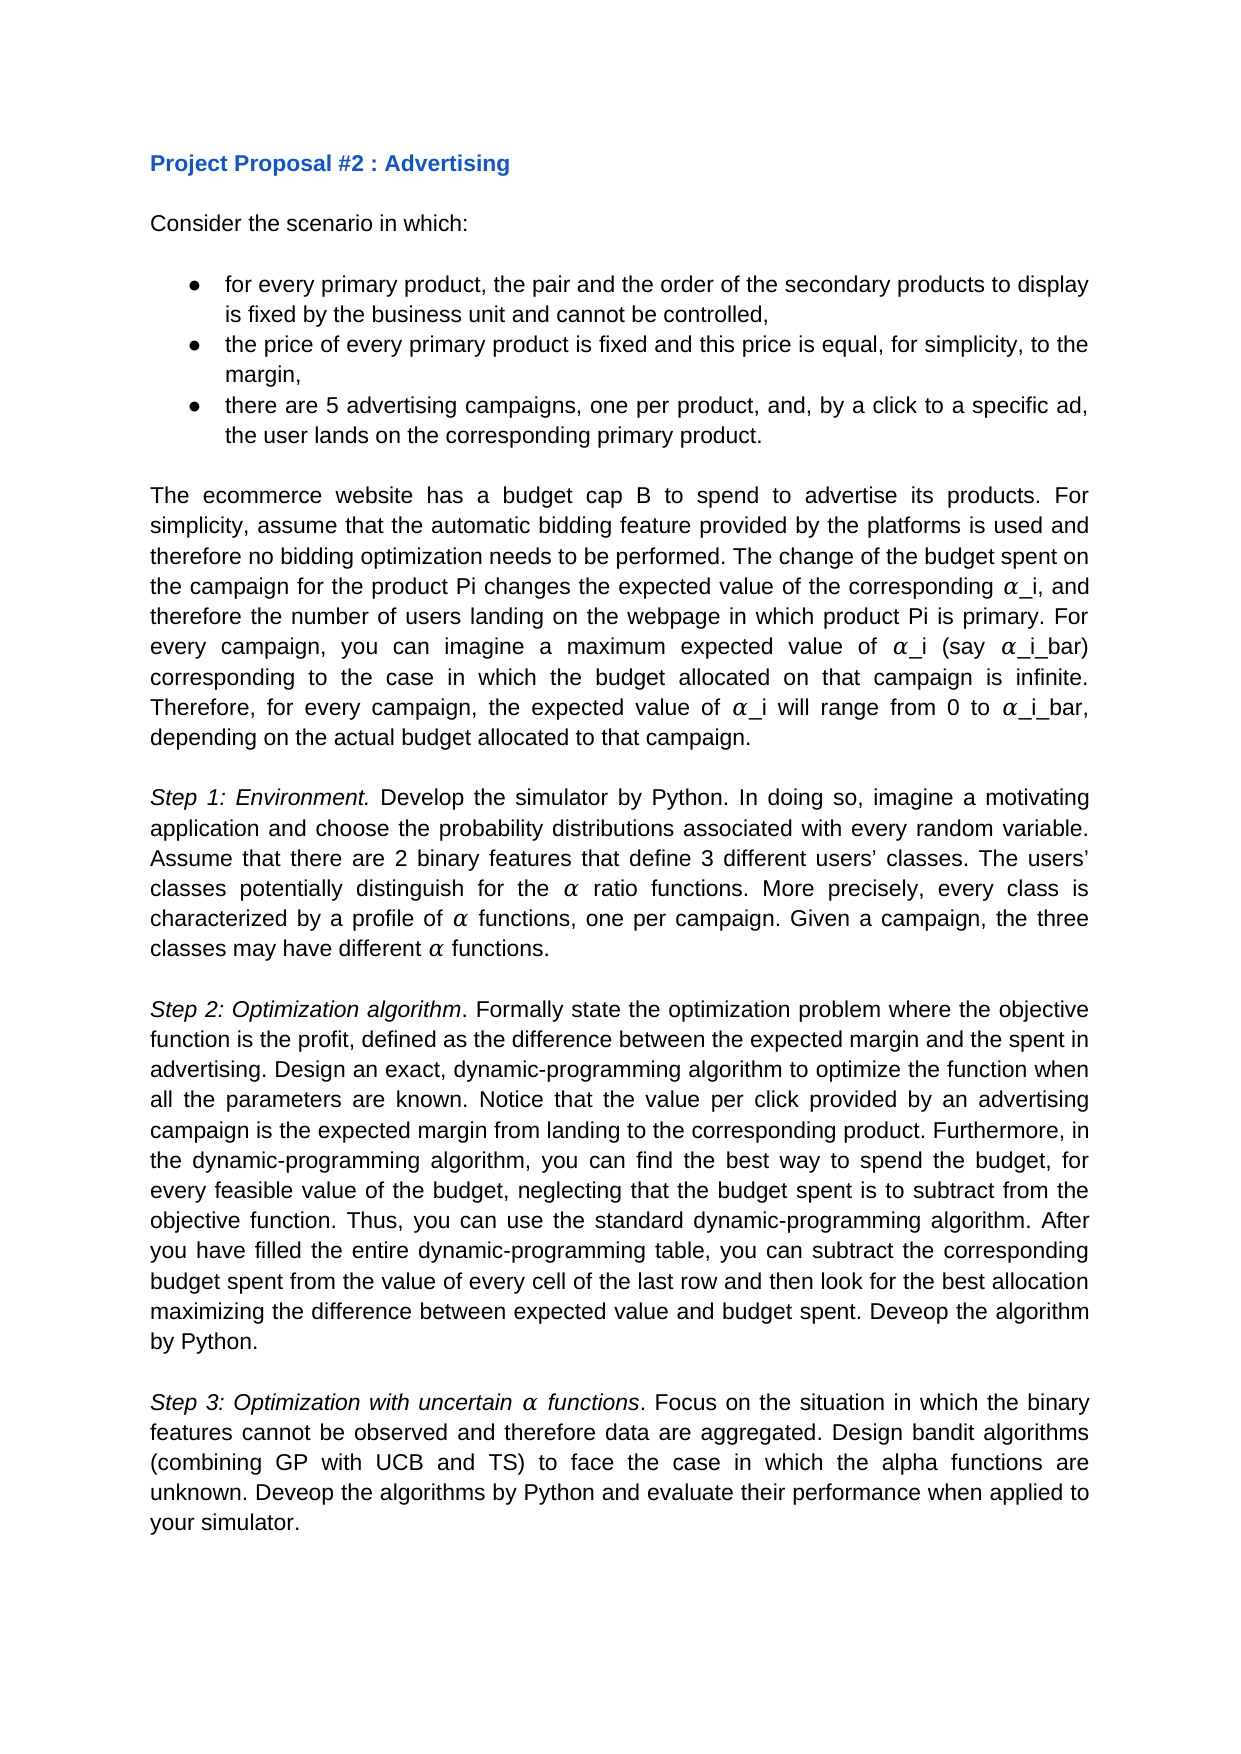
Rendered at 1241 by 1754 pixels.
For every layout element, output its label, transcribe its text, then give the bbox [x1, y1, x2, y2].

list for every primary product, the pair and the order of the secondary products to display is fixed by the business unit and cannot be controlled, [187, 271, 1090, 327]
text Consider the scenario in which: [150, 210, 1090, 237]
list there are 5 advertising campaigns, one per product, and, by a click to a specific ad, the user lands on the corresponding primary product. [187, 392, 1090, 448]
text The ecommerce website has a budget cap B to spend to advertise its products. For simplicity, assume that the automatic bidding feature provided by the platforms is used and therefore no bidding optimization needs to be performed. The change of the budget spent on the campaign for the product Pi changes the expected value of the corresponding 𝛼_i, and therefore the number of users landing on the webpage in which product Pi is primary. For every campaign, you can imagine a maximum expected value of 𝛼_i (say 𝛼_i_bar) corresponding to the case in which the budget allocated on that campaign is infinite. Therefore, for every campaign, the expected value of 𝛼_i will range from 0 to 𝛼_i_bar, depending on the actual budget allocated to that campaign. [150, 482, 1090, 750]
list the price of every primary product is fixed and this price is equal, for simplicity, to the margin, [187, 331, 1090, 388]
text Step 1: Environment. Develop the simulator by Python. In doing so, imagine a motivating application and choose the probability distributions associated with every random variable. Assume that there are 2 binary features that define 3 different users’ classes. The users’ classes potentially distinguish for the 𝛼 ratio functions. More precisely, every class is characterized by a profile of 𝛼 functions, one per campaign. Given a campaign, the three classes may have different 𝛼 functions. [150, 784, 1090, 962]
text Project Proposal #2 : Advertising [150, 150, 1090, 176]
text Step 2: Optimization algorithm. Formally state the optimization problem where the objective function is the profit, defined as the difference between the expected margin and the spent in advertising. Design an exact, dynamic-programming algorithm to optimize the function when all the parameters are known. Notice that the value per click provided by an advertising campaign is the expected margin from landing to the corresponding product. Furthermore, in the dynamic-programming algorithm, you can find the best way to spend the budget, for every feasible value of the budget, neglecting that the budget spent is to subtract from the objective function. Thus, you can use the standard dynamic-programming algorithm. After you have filled the entire dynamic-programming table, you can subtract the corresponding budget spent from the value of every cell of the last row and then look for the best allocation maximizing the difference between expected value and budget spent. Deveop the algorithm by Python. [150, 996, 1090, 1354]
text Step 3: Optimization with uncertain 𝛼 functions. Focus on the situation in which the binary features cannot be observed and therefore data are aggregated. Design bandit algorithms (combining GP with UCB and TS) to face the case in which the alpha functions are unknown. Deveop the algorithms by Python and evaluate their performance when applied to your simulator. [150, 1388, 1090, 1536]
